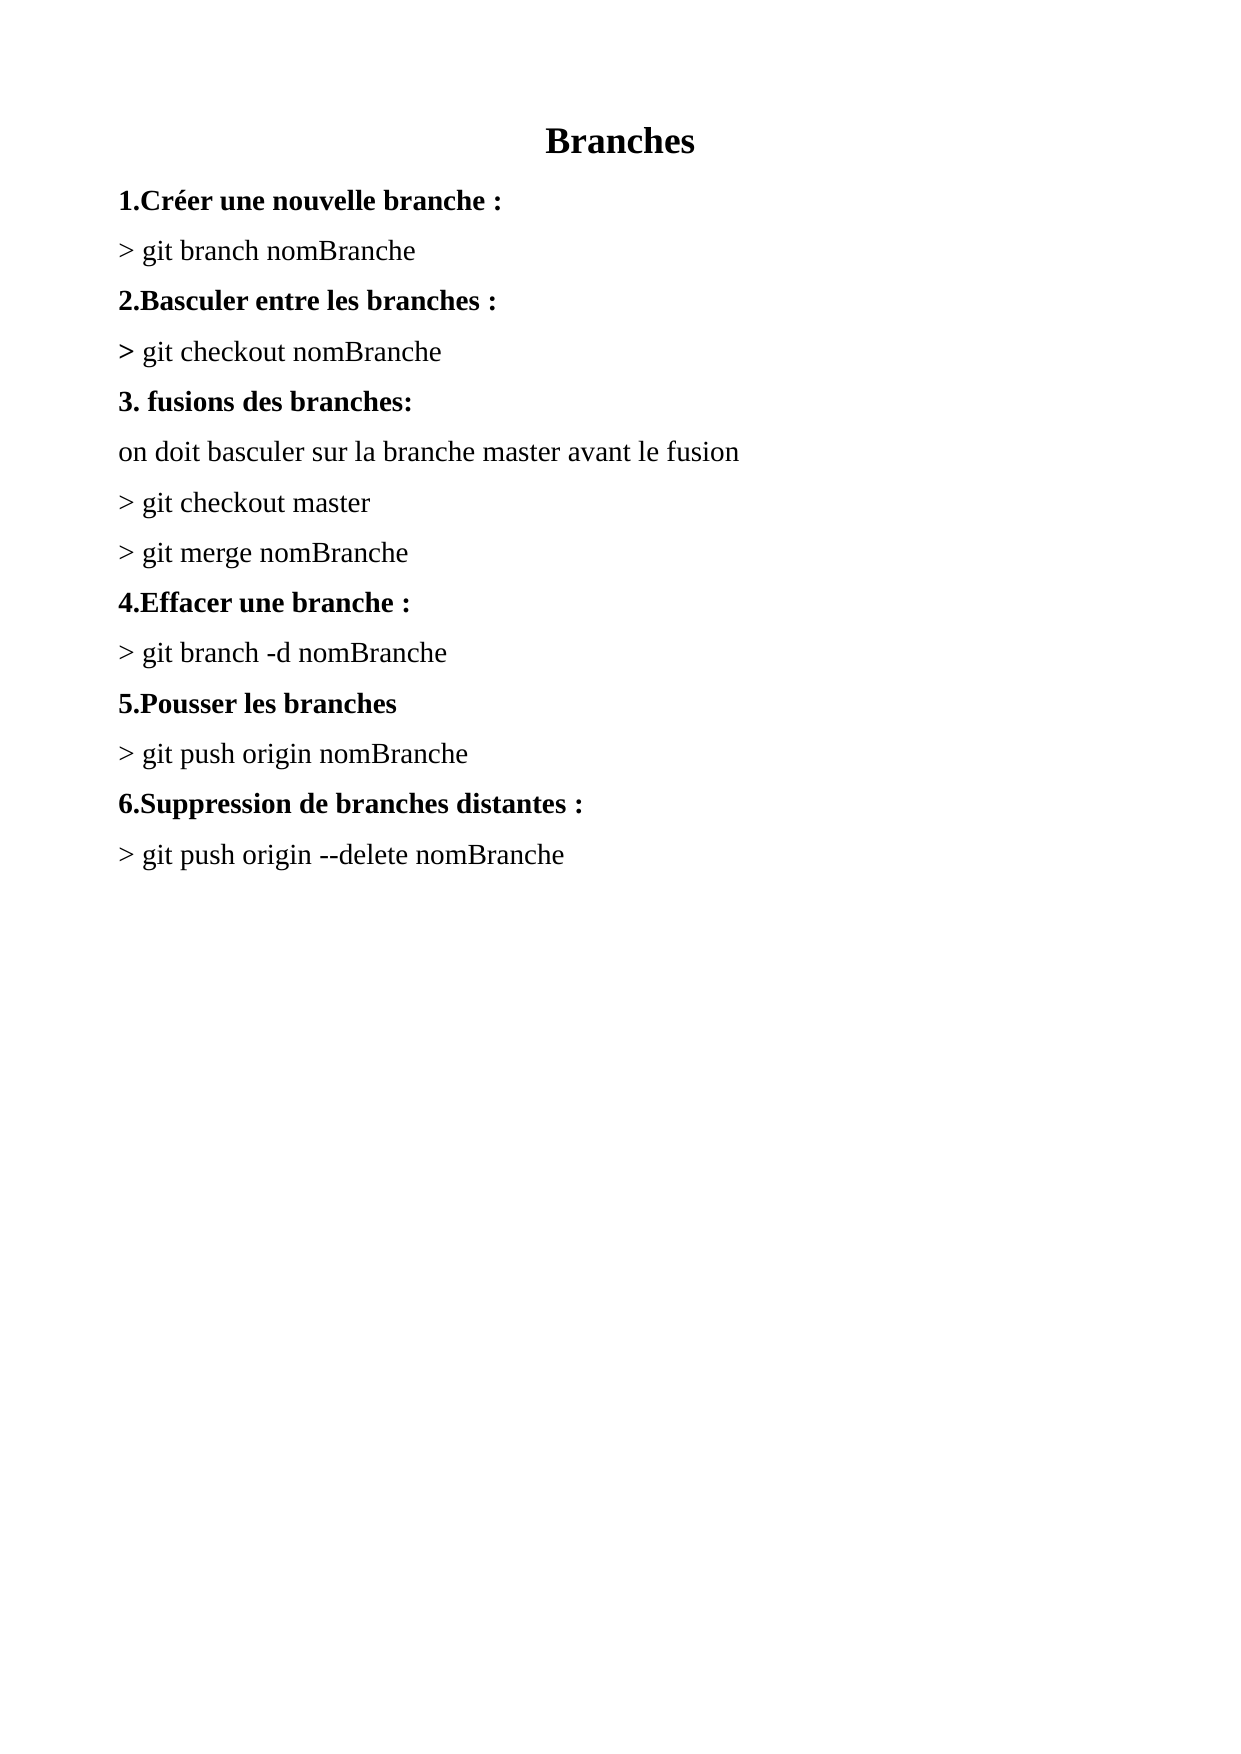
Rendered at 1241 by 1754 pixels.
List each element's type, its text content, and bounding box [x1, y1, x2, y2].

text > git checkout master [118, 485, 1122, 518]
text > git merge nomBranche [118, 535, 1122, 568]
text 5.Pousser les branches [118, 686, 1122, 719]
text > git checkout nomBranche [118, 334, 1122, 367]
text on doit basculer sur la branche master avant le fusion [118, 434, 1122, 468]
text > git push origin nomBranche [118, 736, 1122, 770]
text > git branch nomBranche [118, 233, 1122, 267]
text 1.Créer une nouvelle branche : [118, 183, 1122, 216]
text > git push origin --delete nomBranche [118, 837, 1122, 870]
text 2.Basculer entre les branches : [118, 283, 1122, 317]
text 4.Effacer une branche : [118, 585, 1122, 619]
text > git branch -d nomBranche [118, 636, 1122, 669]
text Branches [118, 118, 1122, 161]
text 6.Suppression de branches distantes : [118, 787, 1122, 820]
text 3. fusions des branches: [118, 384, 1122, 418]
